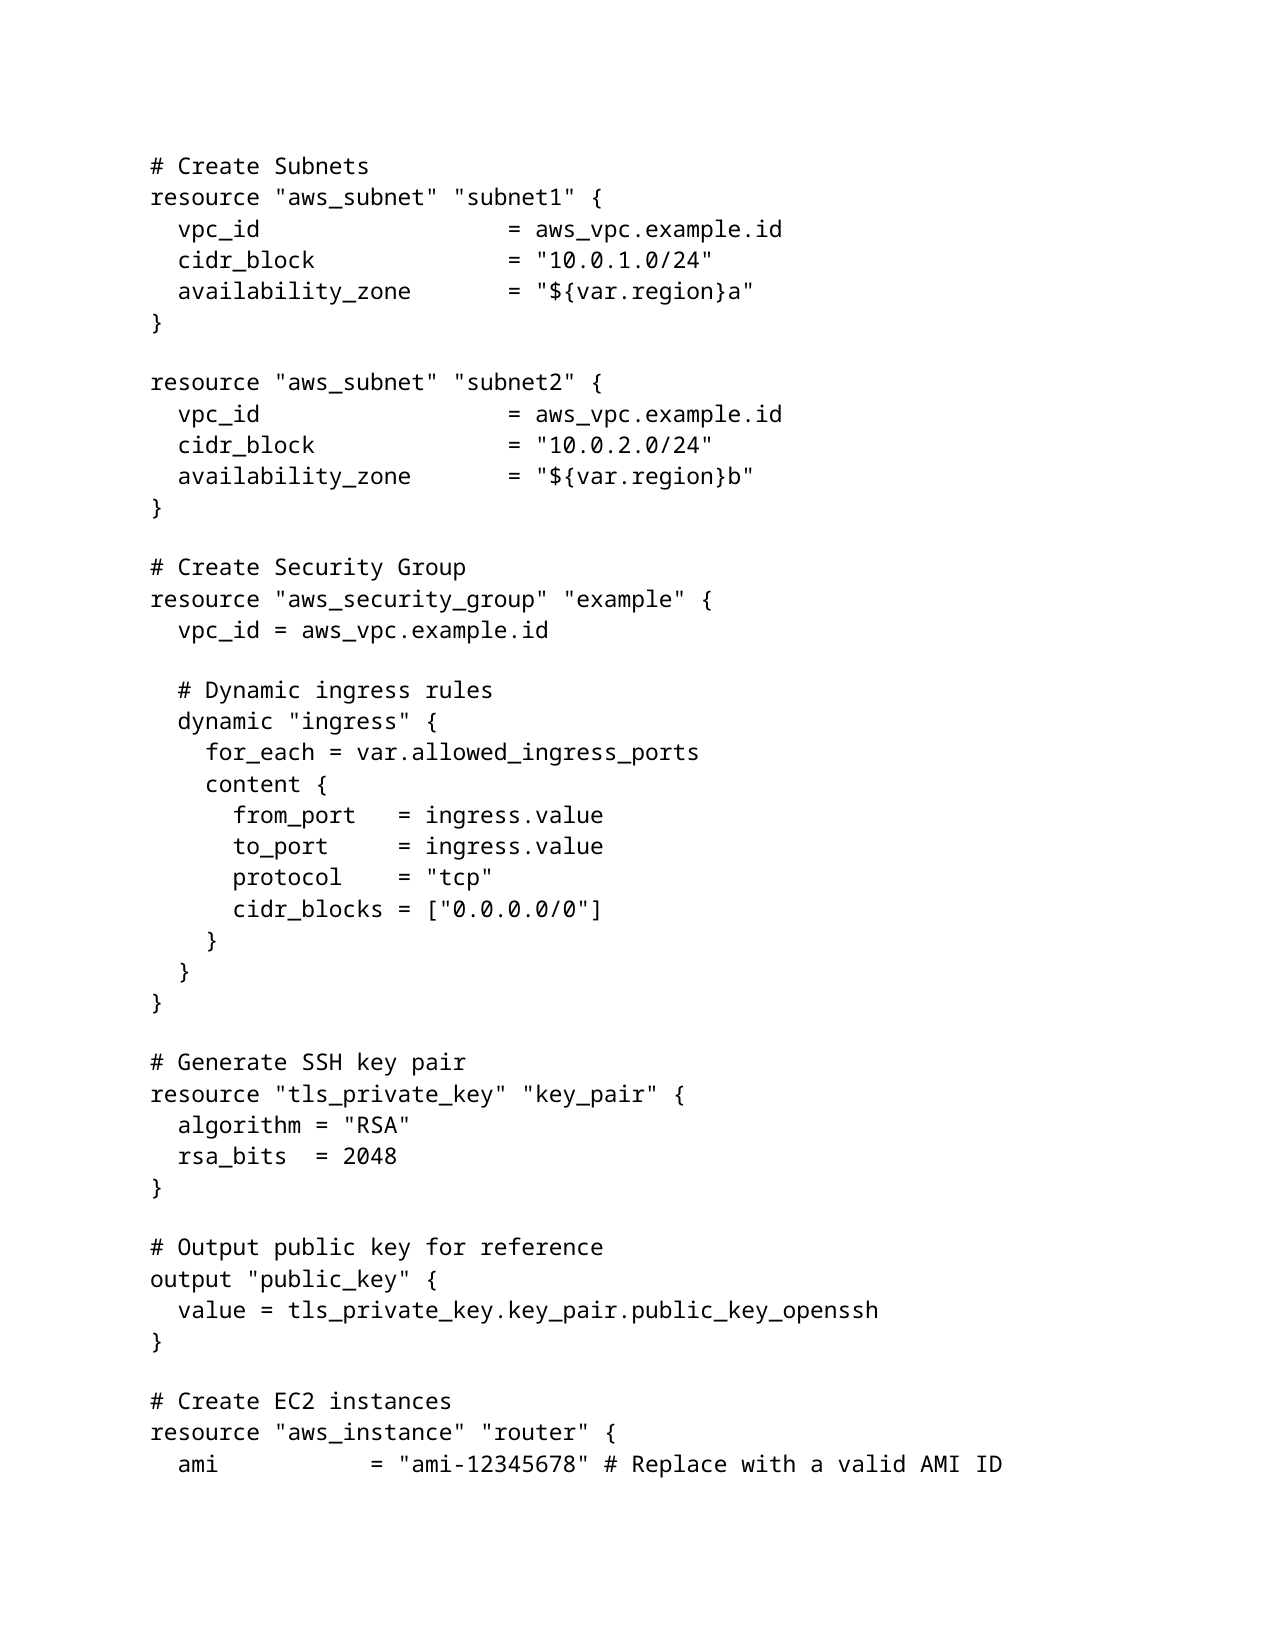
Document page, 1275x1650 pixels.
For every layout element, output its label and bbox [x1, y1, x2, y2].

text [150, 150, 1125, 1479]
